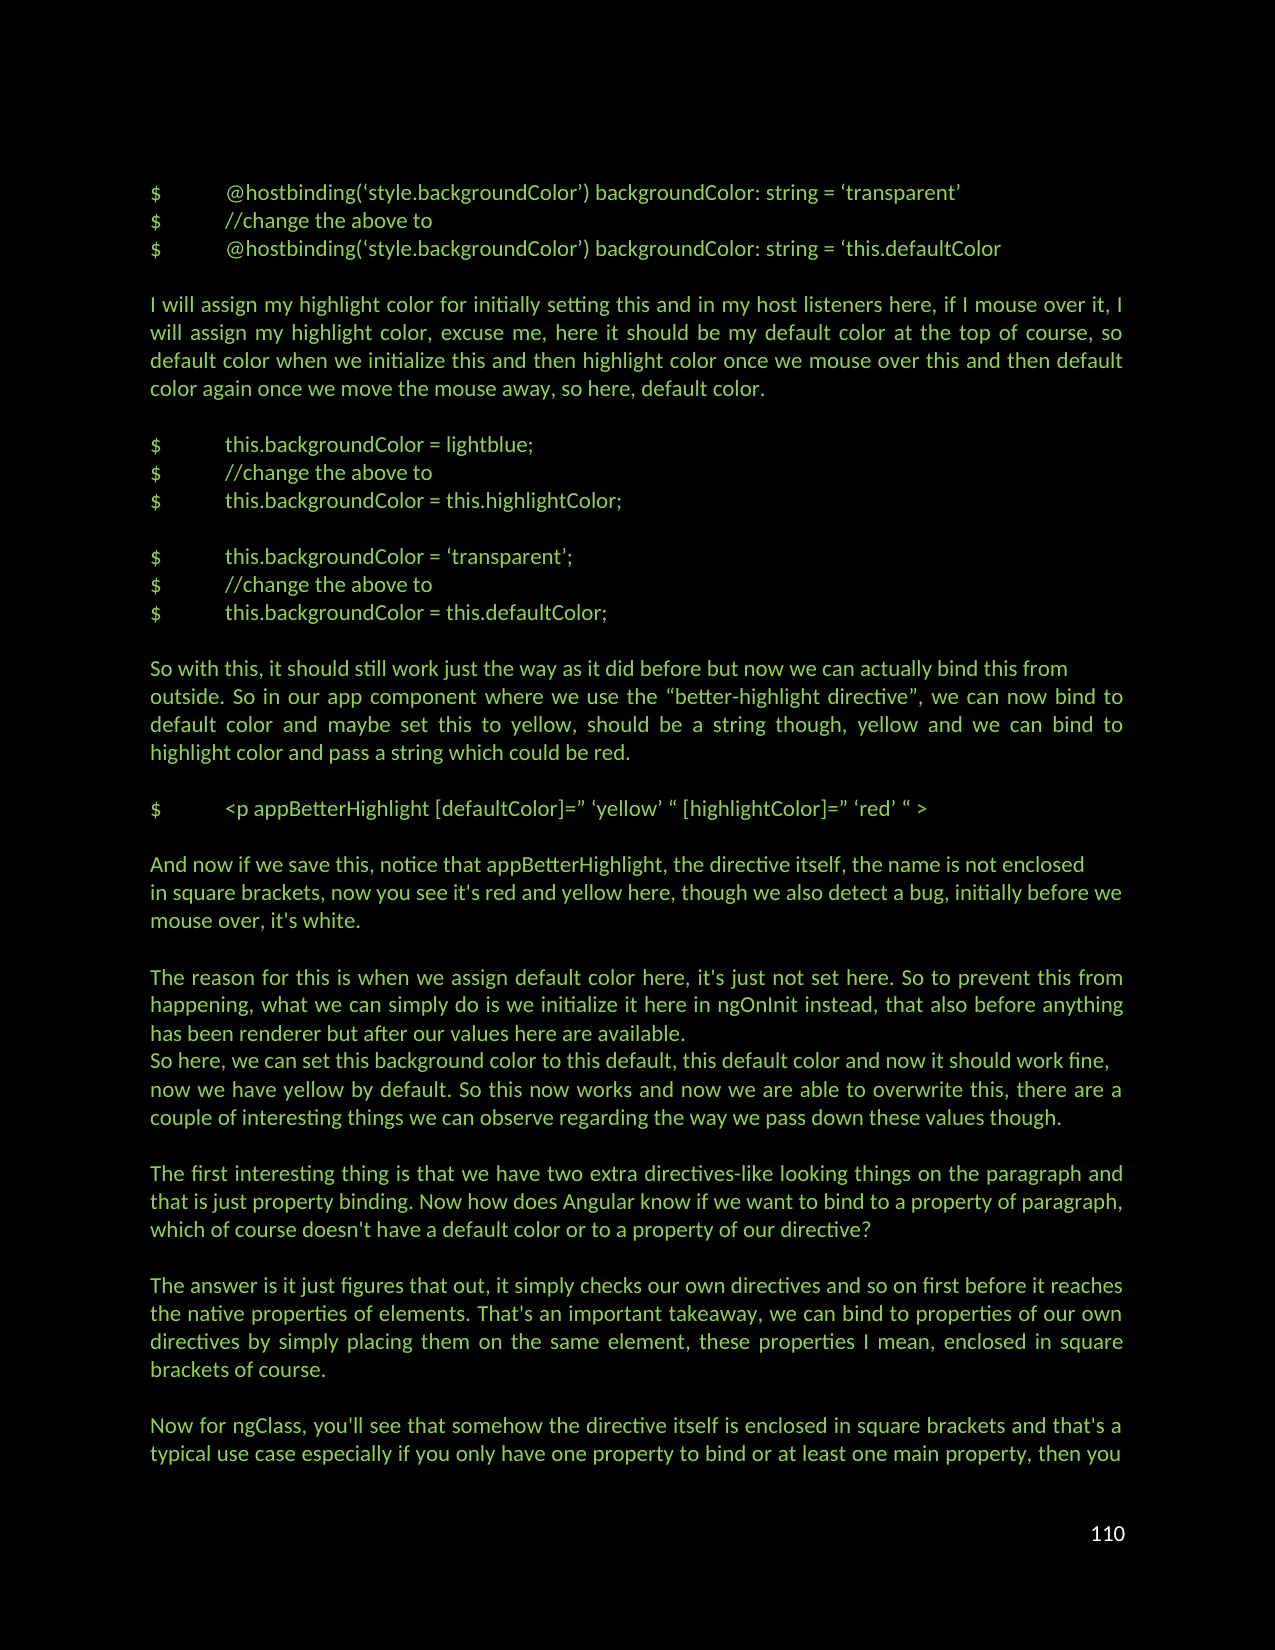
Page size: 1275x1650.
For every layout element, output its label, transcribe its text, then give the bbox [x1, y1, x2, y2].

text $ this.backgroundColor = lightblue; [150, 430, 1125, 458]
text And now if we save this, notice that appBetterHighlight, the directive itself, the name is not enclosed [150, 851, 1125, 878]
text in square brackets, now you see it's red and yellow here, though we also detect a bug, initially before we mouse over, it's white. [150, 878, 1125, 934]
text $ //change the above to [150, 458, 1125, 486]
text outside. So in our app component where we use the “better-highlight directive”, we can now bind to default color and maybe set this to yellow, should be a string though, yellow and we can bind to highlight color and pass a string which could be red. [150, 682, 1125, 766]
text $ this.backgroundColor = ‘transparent’; [150, 542, 1125, 570]
text The answer is it just figures that out, it simply checks our own directives and so on first before it reaches the native properties of elements. That's an important takeaway, we can bind to properties of our own directives by simply placing them on the same element, these properties I mean, enclosed in square brackets of course. [150, 1271, 1125, 1383]
text $ @hostbinding(‘style.backgroundColor’) backgroundColor: string = ‘this.defaultColor [150, 234, 1125, 262]
text So here, we can set this background color to this default, this default color and now it should work fine, [150, 1047, 1125, 1075]
text now we have yellow by default. So this now works and now we are able to overwrite this, there are a couple of interesting things we can observe regarding the way we pass down these values though. [150, 1075, 1125, 1131]
text $ this.backgroundColor = this.highlightColor; [150, 486, 1125, 514]
text $ @hostbinding(‘style.backgroundColor’) backgroundColor: string = ‘transparent’ [150, 178, 1125, 206]
text $ //change the above to [150, 206, 1125, 234]
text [150, 1411, 1125, 1467]
text $ //change the above to [150, 570, 1125, 598]
text $ <p appBetterHighlight [defaultColor]=” ‘yellow’ “ [highlightColor]=” ‘red’ “ > [150, 794, 1125, 822]
text I will assign my highlight color for initially setting this and in my host listeners here, if I mouse over it, I will assign my highlight color, excuse me, here it should be my default color at the top of course, so default color when we initialize this and then highlight color once we mouse over this and then default color again once we move the mouse away, so here, default color. [150, 290, 1125, 402]
text So with this, it should still work just the way as it did before but now we can actually bind this from [150, 654, 1125, 682]
text $ this.backgroundColor = this.defaultColor; [150, 598, 1125, 626]
text The first interesting thing is that we have two extra directives-like looking things on the paragraph and that is just property binding. Now how does Angular know if we want to bind to a property of paragraph, which of course doesn't have a default color or to a property of our directive? [150, 1159, 1125, 1243]
text The reason for this is when we assign default color here, it's just not set here. So to prevent this from happening, what we can simply do is we initialize it here in ngOnInit instead, that also before anything has been renderer but after our values here are available. [150, 963, 1125, 1047]
